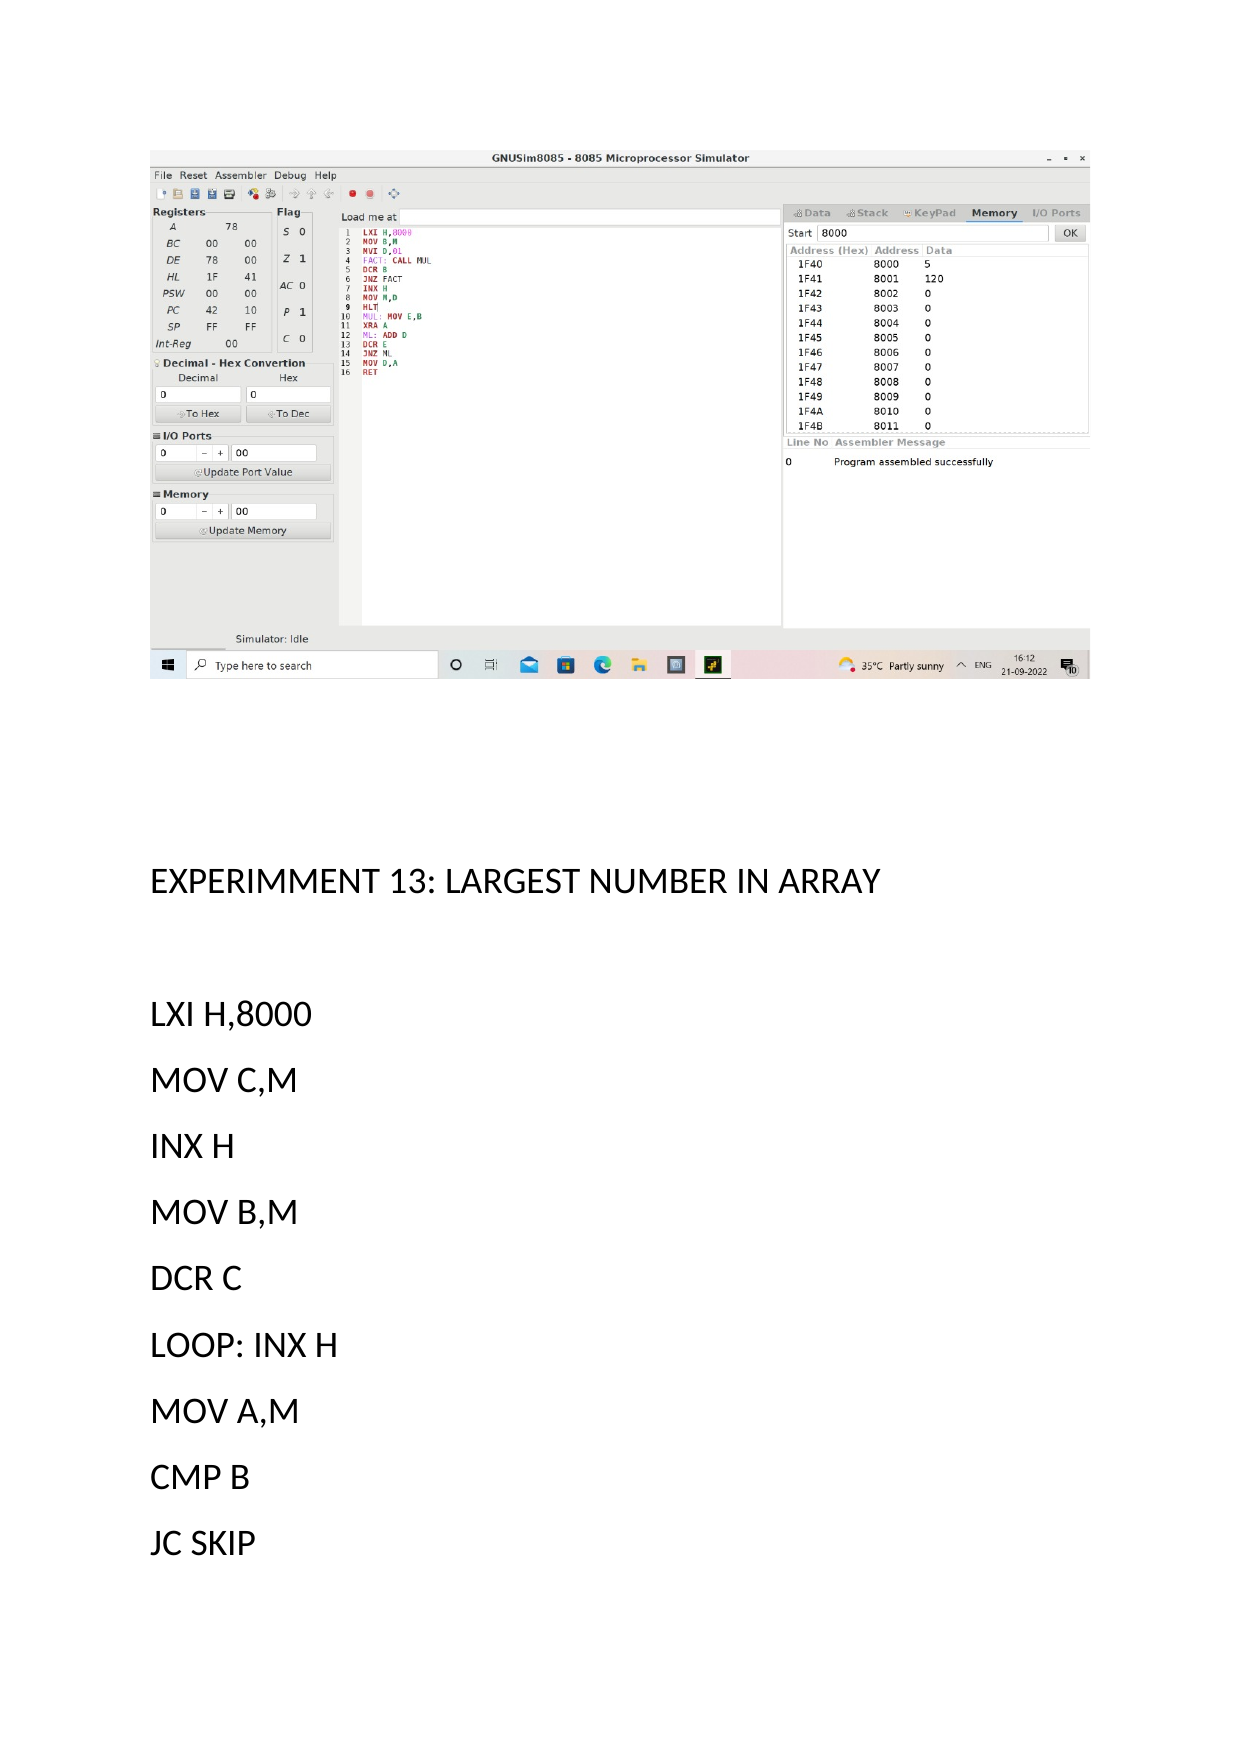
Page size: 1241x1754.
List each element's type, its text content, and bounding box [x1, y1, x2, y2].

text EXPERIMMENT 13: LARGEST NUMBER IN ARRAY [150, 857, 1090, 903]
text LOOP: INX H [150, 1321, 1090, 1366]
text LXI H,8000 [150, 990, 1090, 1036]
text CMP B [150, 1453, 1090, 1499]
picture [150, 150, 1091, 679]
text MOV B,M [150, 1188, 1090, 1234]
text MOV C,M [150, 1056, 1090, 1102]
text INX H [150, 1122, 1090, 1168]
text DCR C [150, 1254, 1090, 1300]
text MOV A,M [150, 1387, 1090, 1432]
text JC SKIP [150, 1519, 1090, 1565]
